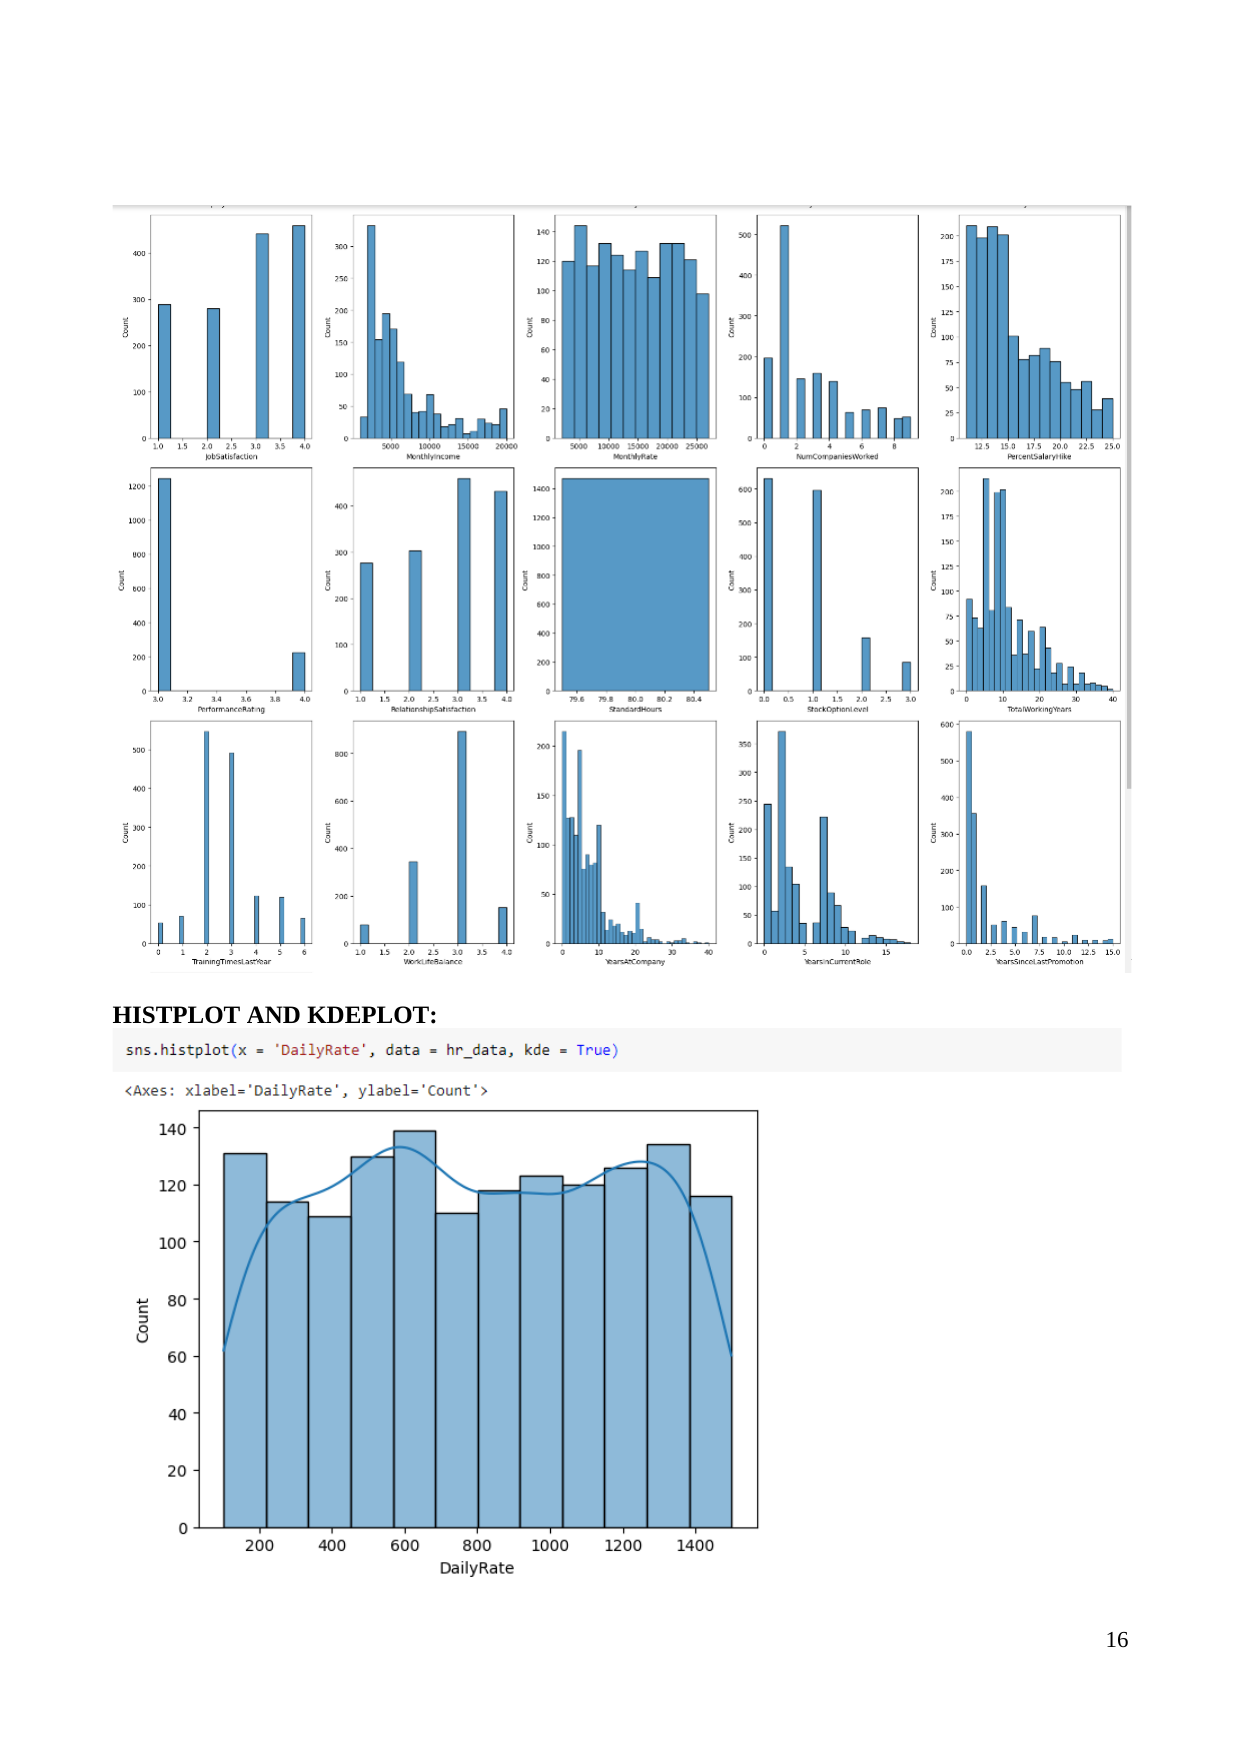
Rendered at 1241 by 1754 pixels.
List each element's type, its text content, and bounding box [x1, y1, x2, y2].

text HISTPLOT AND KDEPLOT: [112, 1000, 1140, 1029]
picture [112, 1028, 1122, 1577]
picture [112, 205, 1132, 973]
